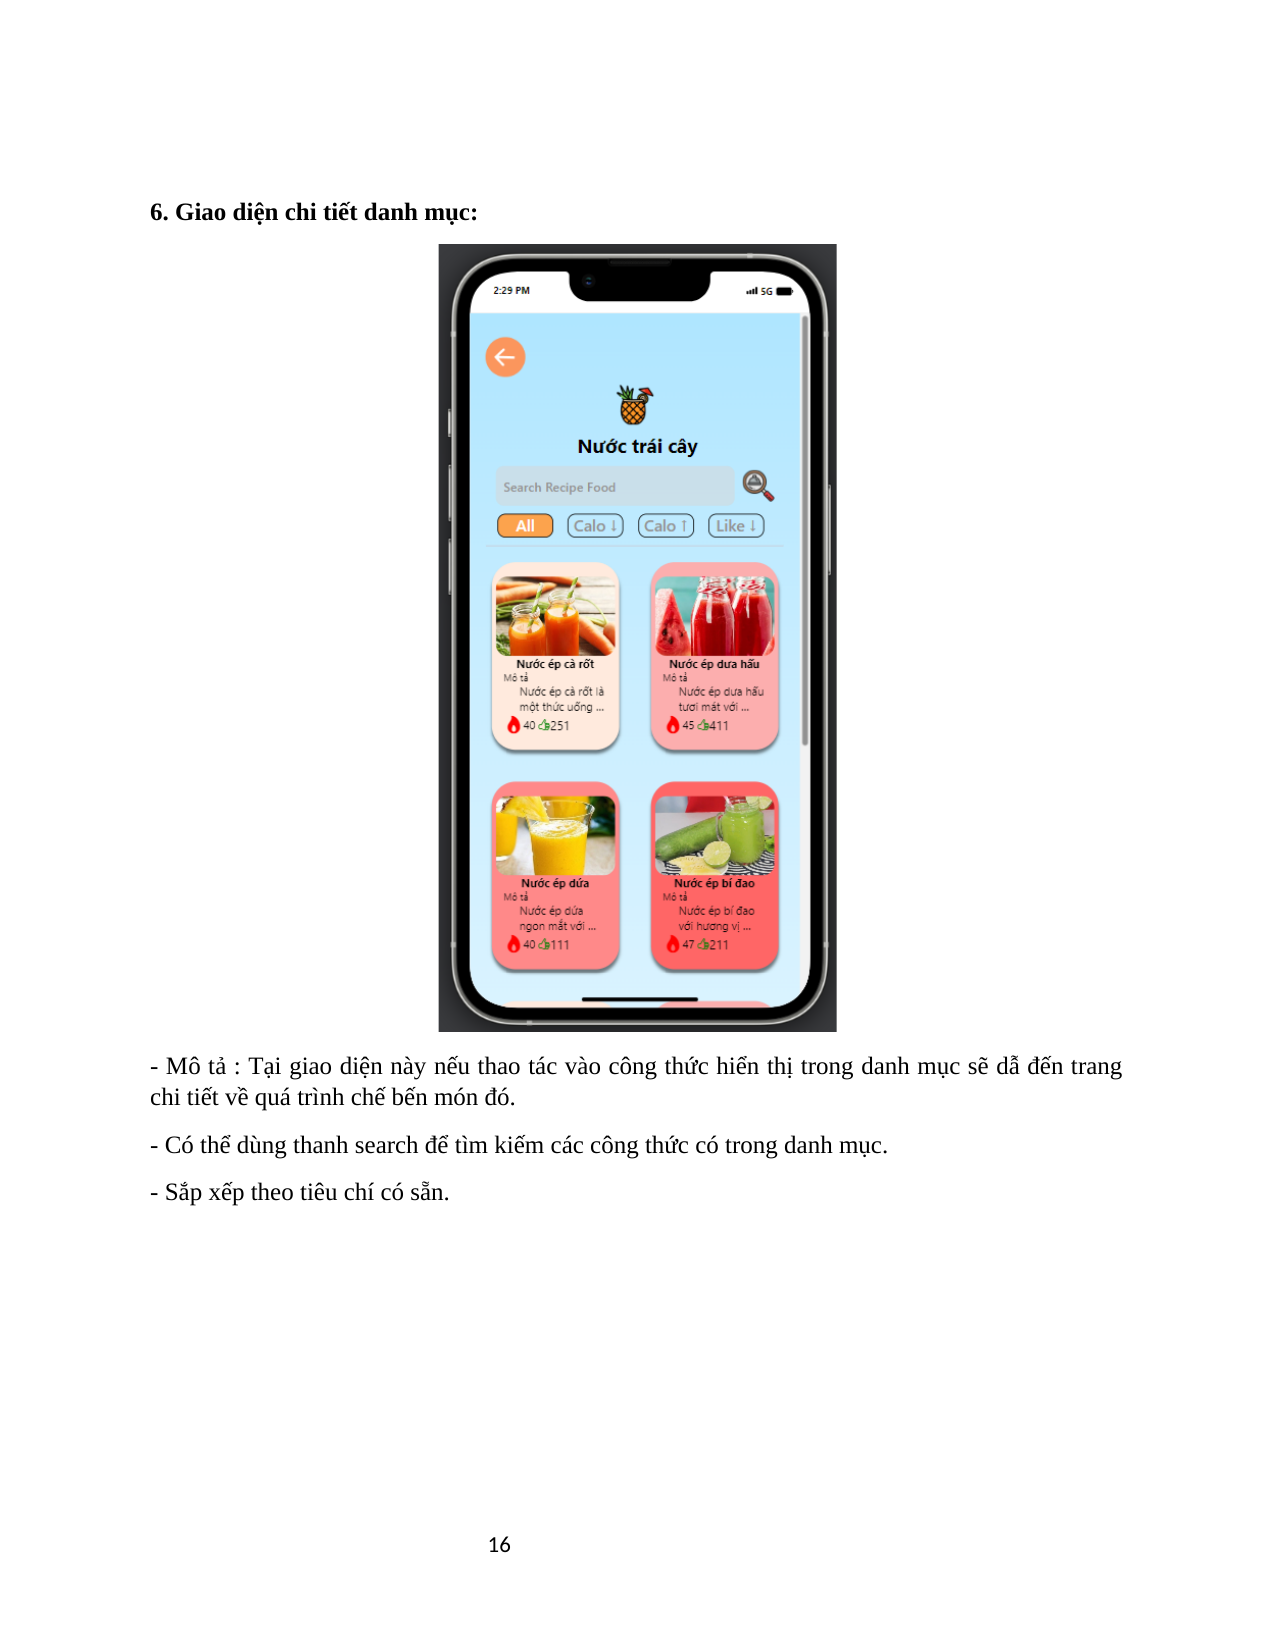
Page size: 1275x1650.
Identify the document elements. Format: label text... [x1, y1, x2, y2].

list Giao diện chi tiết danh mục: [150, 197, 1125, 226]
list - Có thể dùng thanh search để tìm kiếm các công thức có trong danh mục. [150, 1130, 1125, 1158]
picture [438, 244, 837, 1032]
list - Sắp xếp theo tiêu chí có sẵn. [150, 1177, 1125, 1206]
list - Mô tả : Tại giao diện này nếu thao tác vào công thức hiển thị trong danh mục sẽ dẫ đến trang chi tiết về quá trình chế bến món đó. [150, 1051, 1125, 1111]
